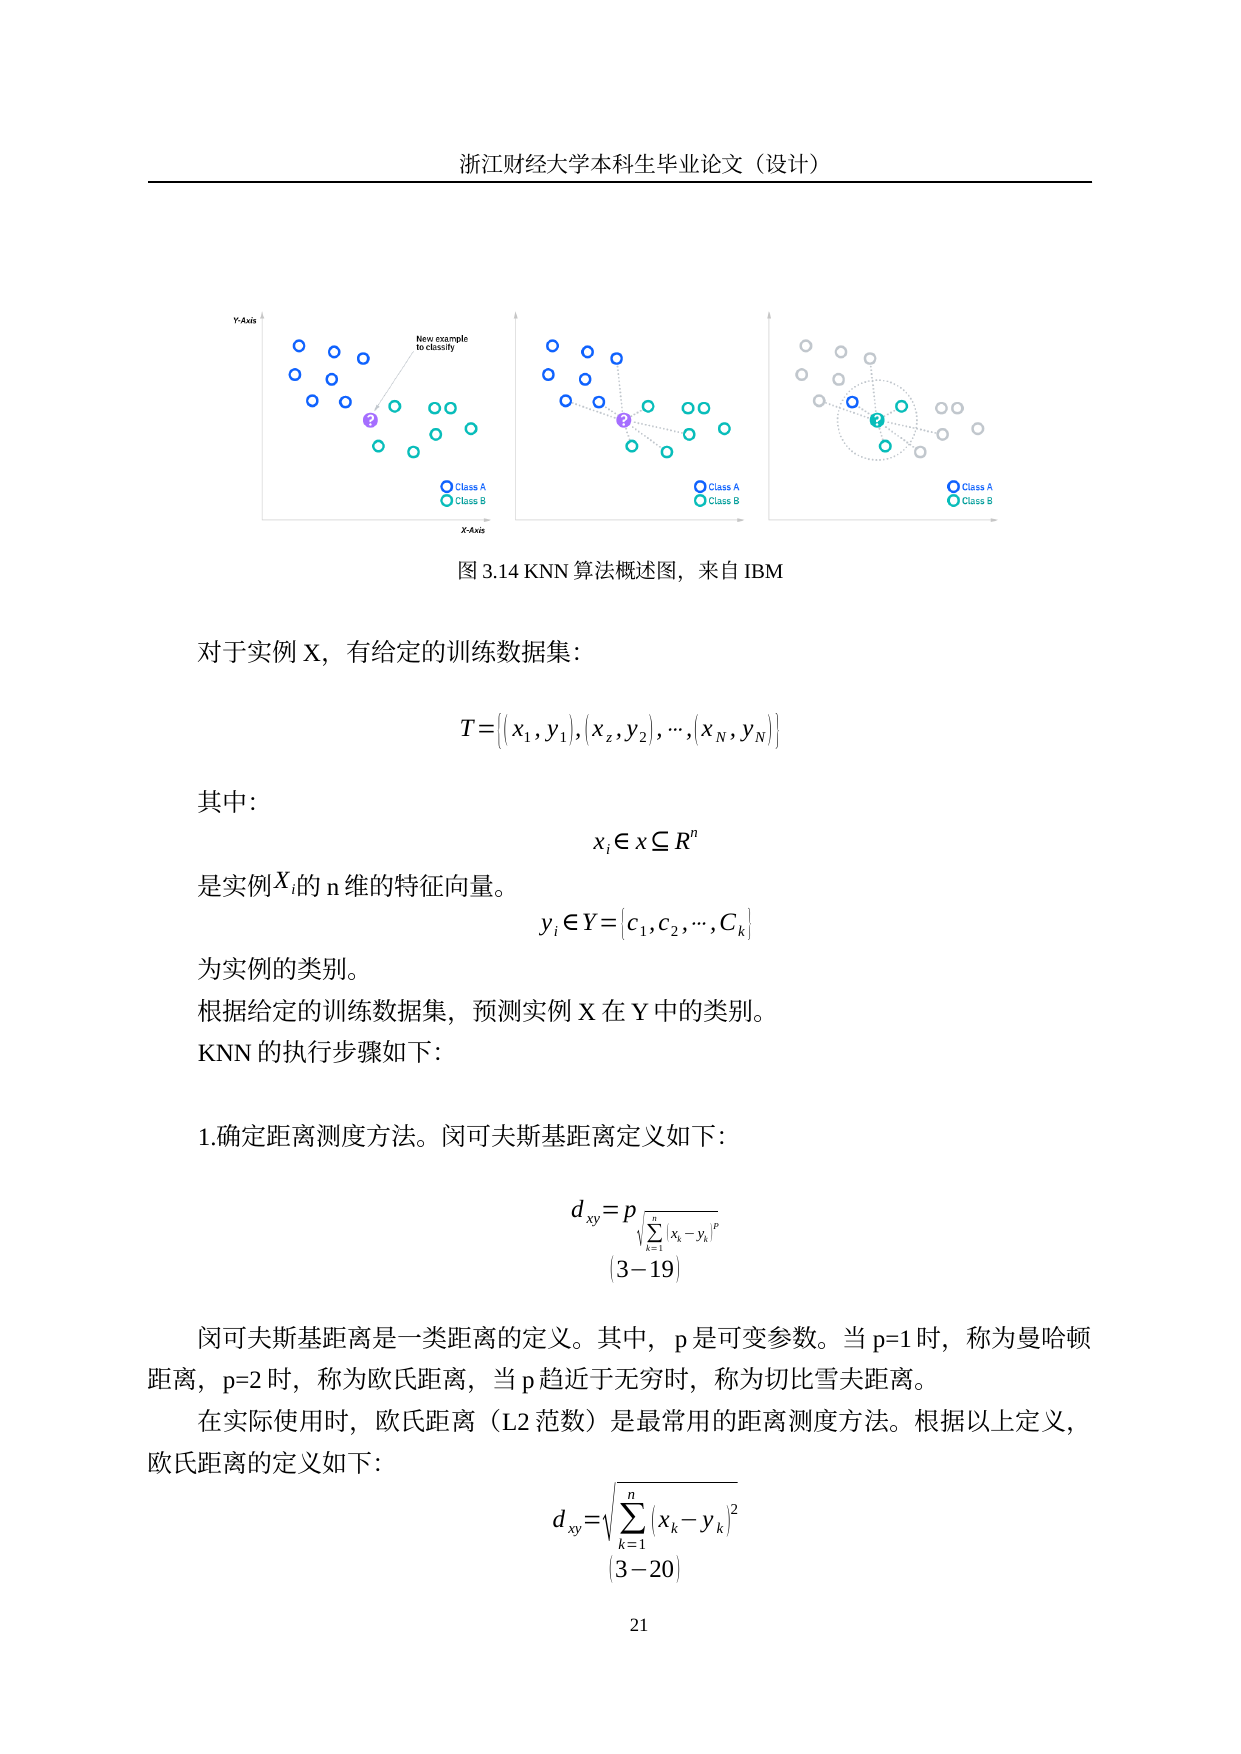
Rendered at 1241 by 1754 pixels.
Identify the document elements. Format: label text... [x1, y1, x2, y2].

text 根据给定的训练数据集，预测实例X在Y中的类别。 [148, 987, 1092, 1028]
text 在实际使用时，欧氏距离（L2范数）是最常用的距离测度方法。根据以上定义，欧氏距离的定义如下： [148, 1397, 1092, 1480]
text 闵可夫斯基距离是一类距离的定义。其中，p是可变参数。当p=1时，称为曼哈顿距离，p=2时，称为欧氏距离，当p趋近于无穷时，称为切比雪夫距离。 [148, 1314, 1092, 1397]
text 对于实例X，有给定的训练数据集： [148, 628, 1092, 670]
text KNN的执行步骤如下： [148, 1028, 1092, 1070]
picture [218, 292, 1023, 545]
text 为实例的类别。 [148, 945, 1092, 987]
text 其中： [148, 778, 1092, 820]
text 是实例的n维的特征向量。 [148, 862, 1092, 903]
text 1.确定距离测度方法。闵可夫斯基距离定义如下： [148, 1112, 1092, 1153]
